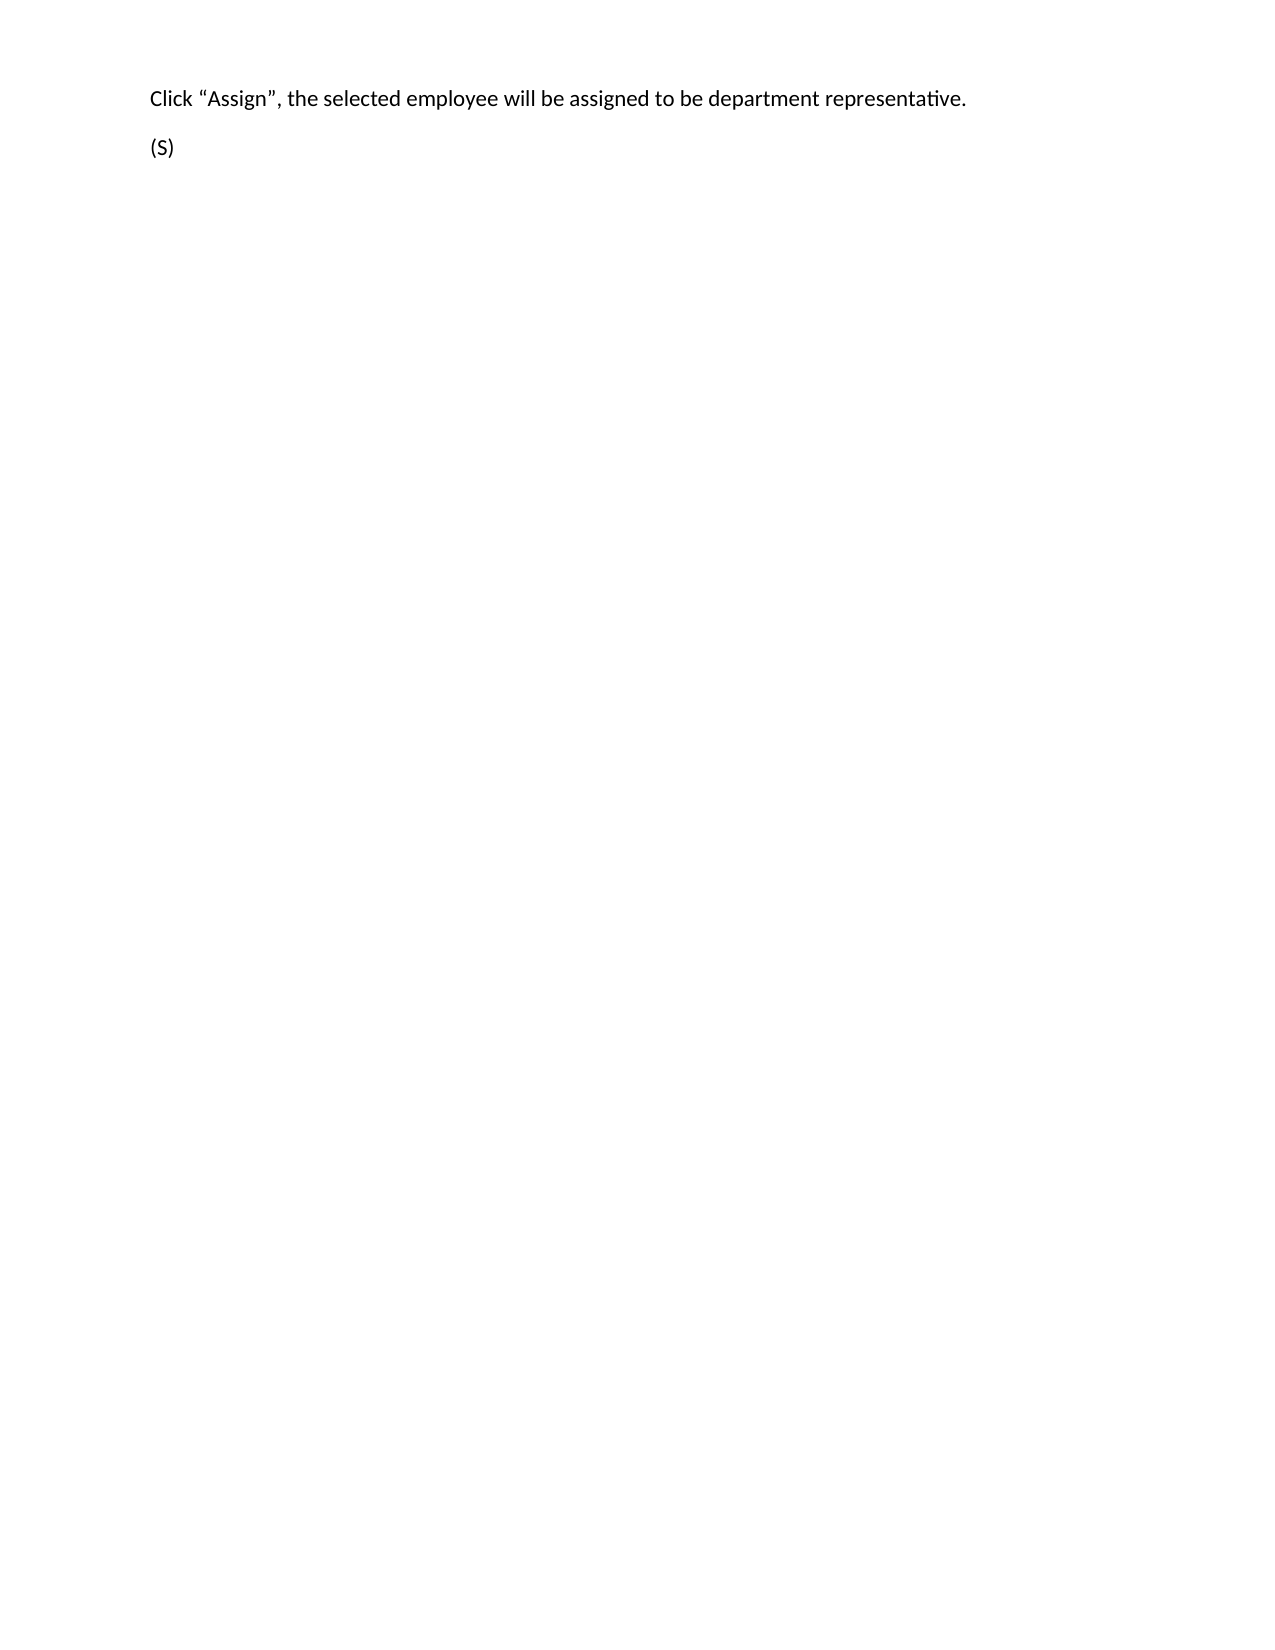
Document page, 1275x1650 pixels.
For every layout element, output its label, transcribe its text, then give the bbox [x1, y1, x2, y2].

text Click “Assign”, the selected employee will be assigned to be department representative. [150, 84, 1125, 112]
text (S) [150, 133, 1125, 161]
